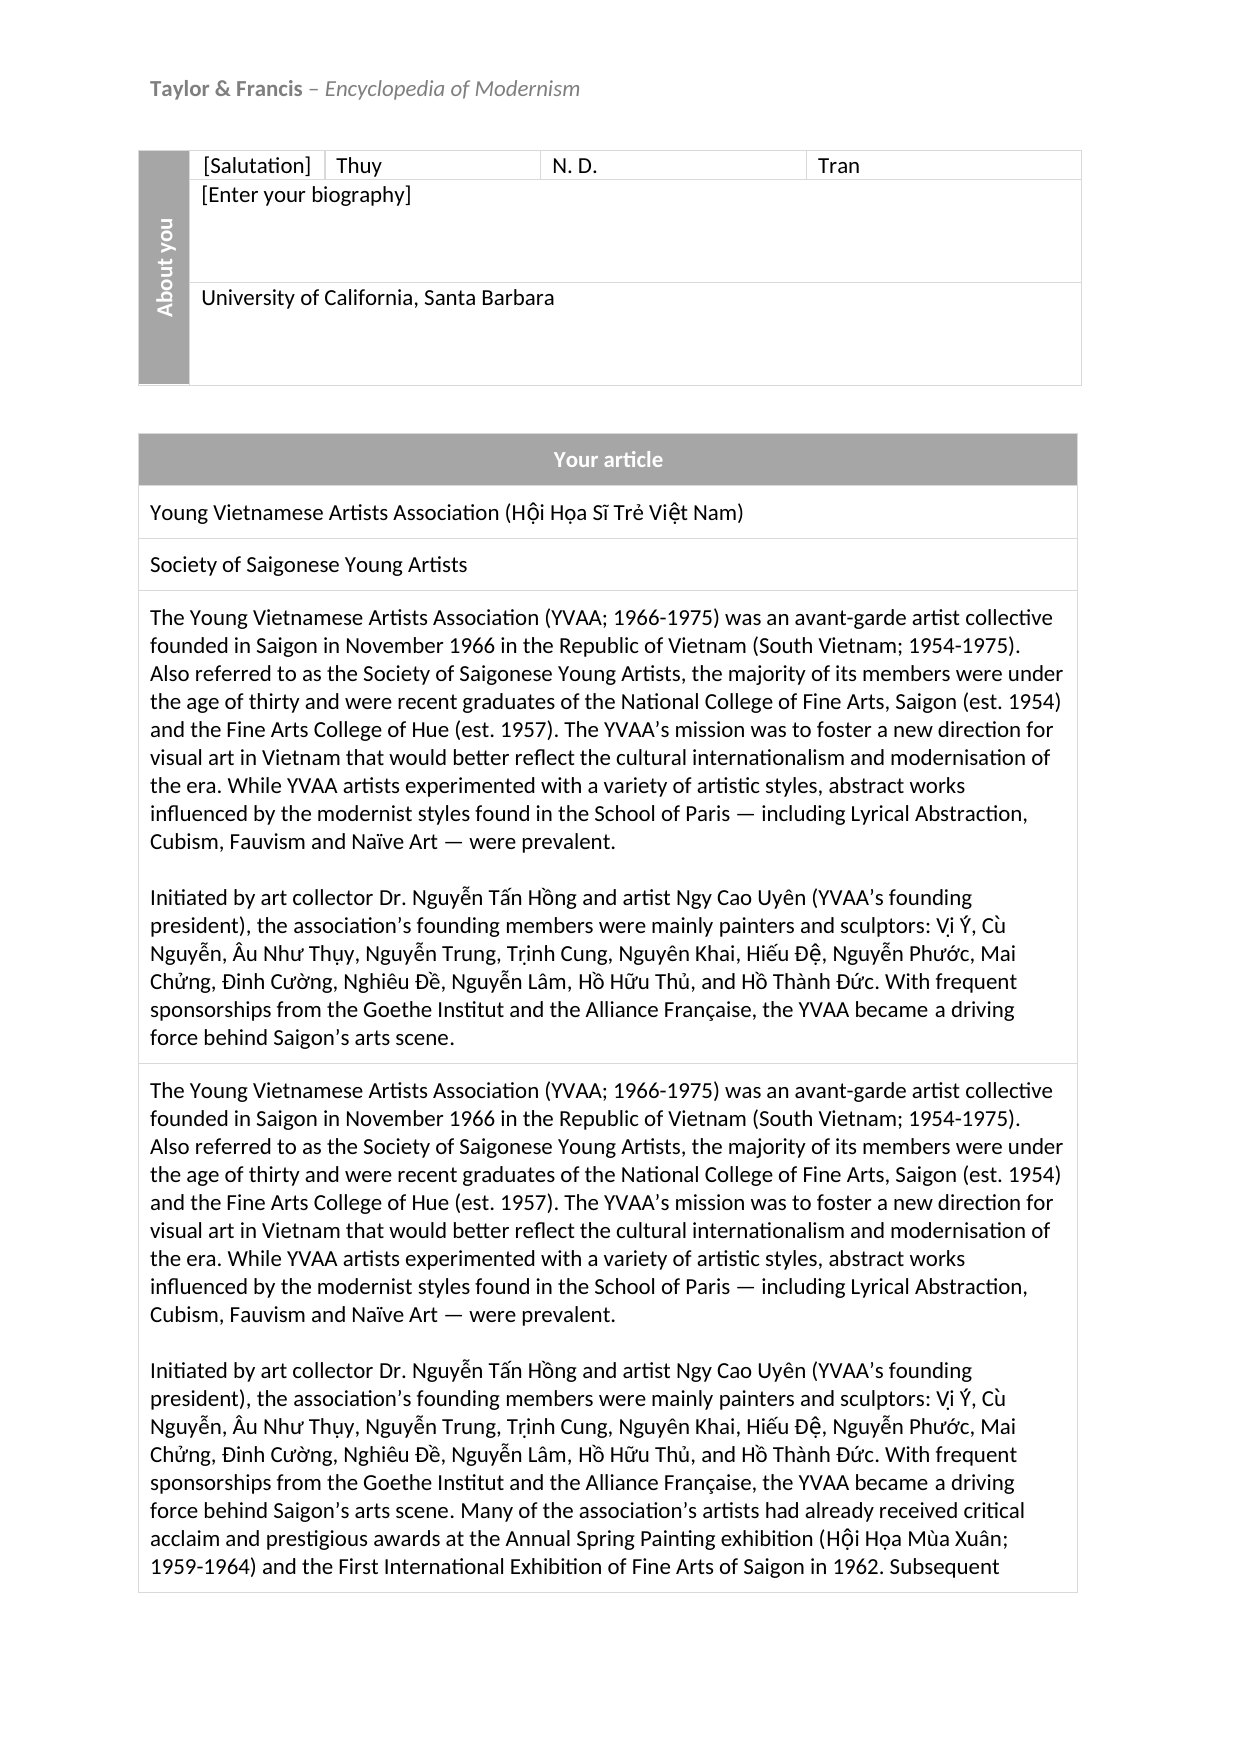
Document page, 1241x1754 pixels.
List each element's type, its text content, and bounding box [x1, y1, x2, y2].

table_header About you [139, 151, 189, 384]
table_header Your article [139, 434, 1077, 485]
